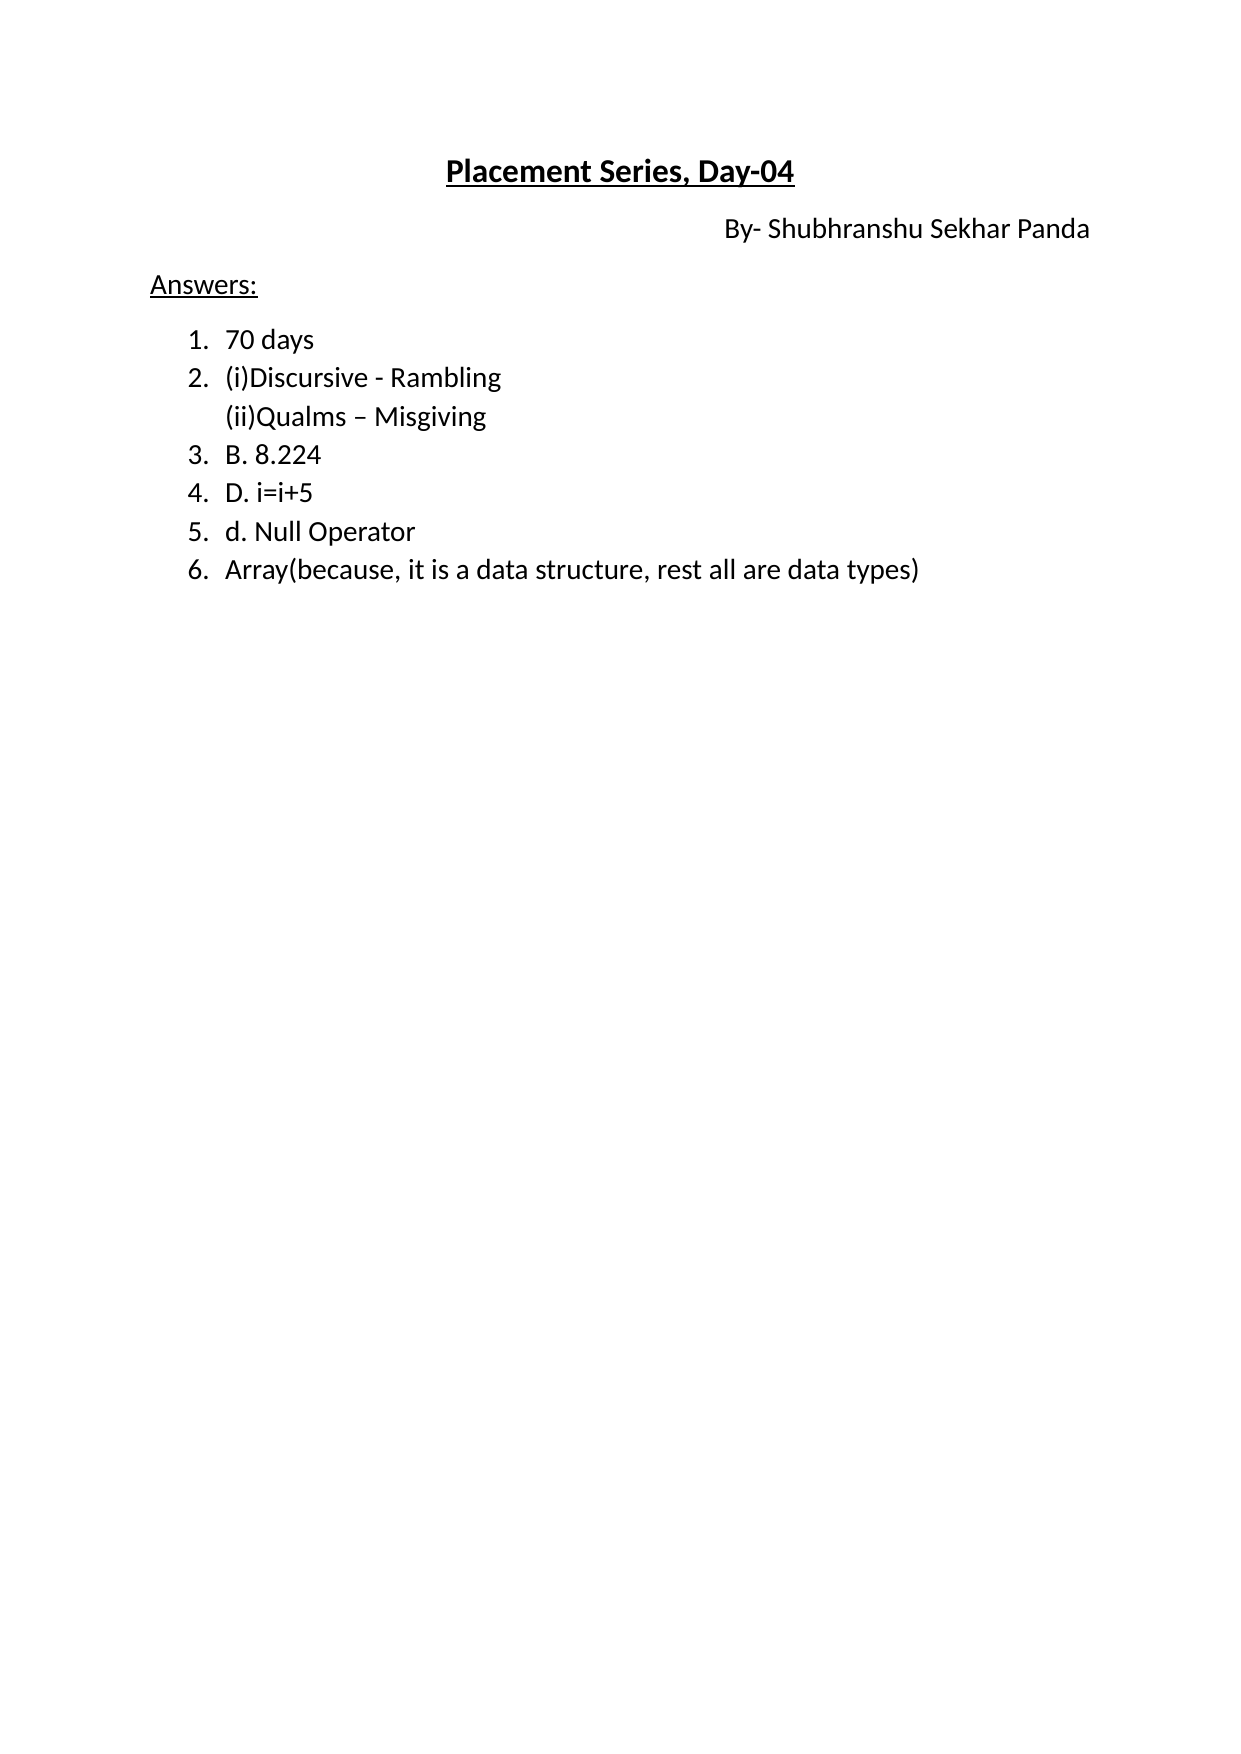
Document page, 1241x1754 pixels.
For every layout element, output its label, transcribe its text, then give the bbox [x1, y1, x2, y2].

list d. Null Operator [187, 513, 1090, 549]
list (i)Discursive - Rambling (ii)Qualms – Misgiving [187, 359, 1090, 433]
list B. 8.224 [187, 436, 1090, 472]
list D. i=i+5 [187, 474, 1090, 510]
text By- Shubhranshu Sekhar Panda [150, 211, 1090, 246]
text Placement Series, Day-04 [150, 150, 1090, 191]
text Answers: [150, 266, 1090, 301]
list 70 days [187, 321, 1090, 356]
list Array(because, it is a data structure, rest all are data types) [187, 551, 1090, 587]
